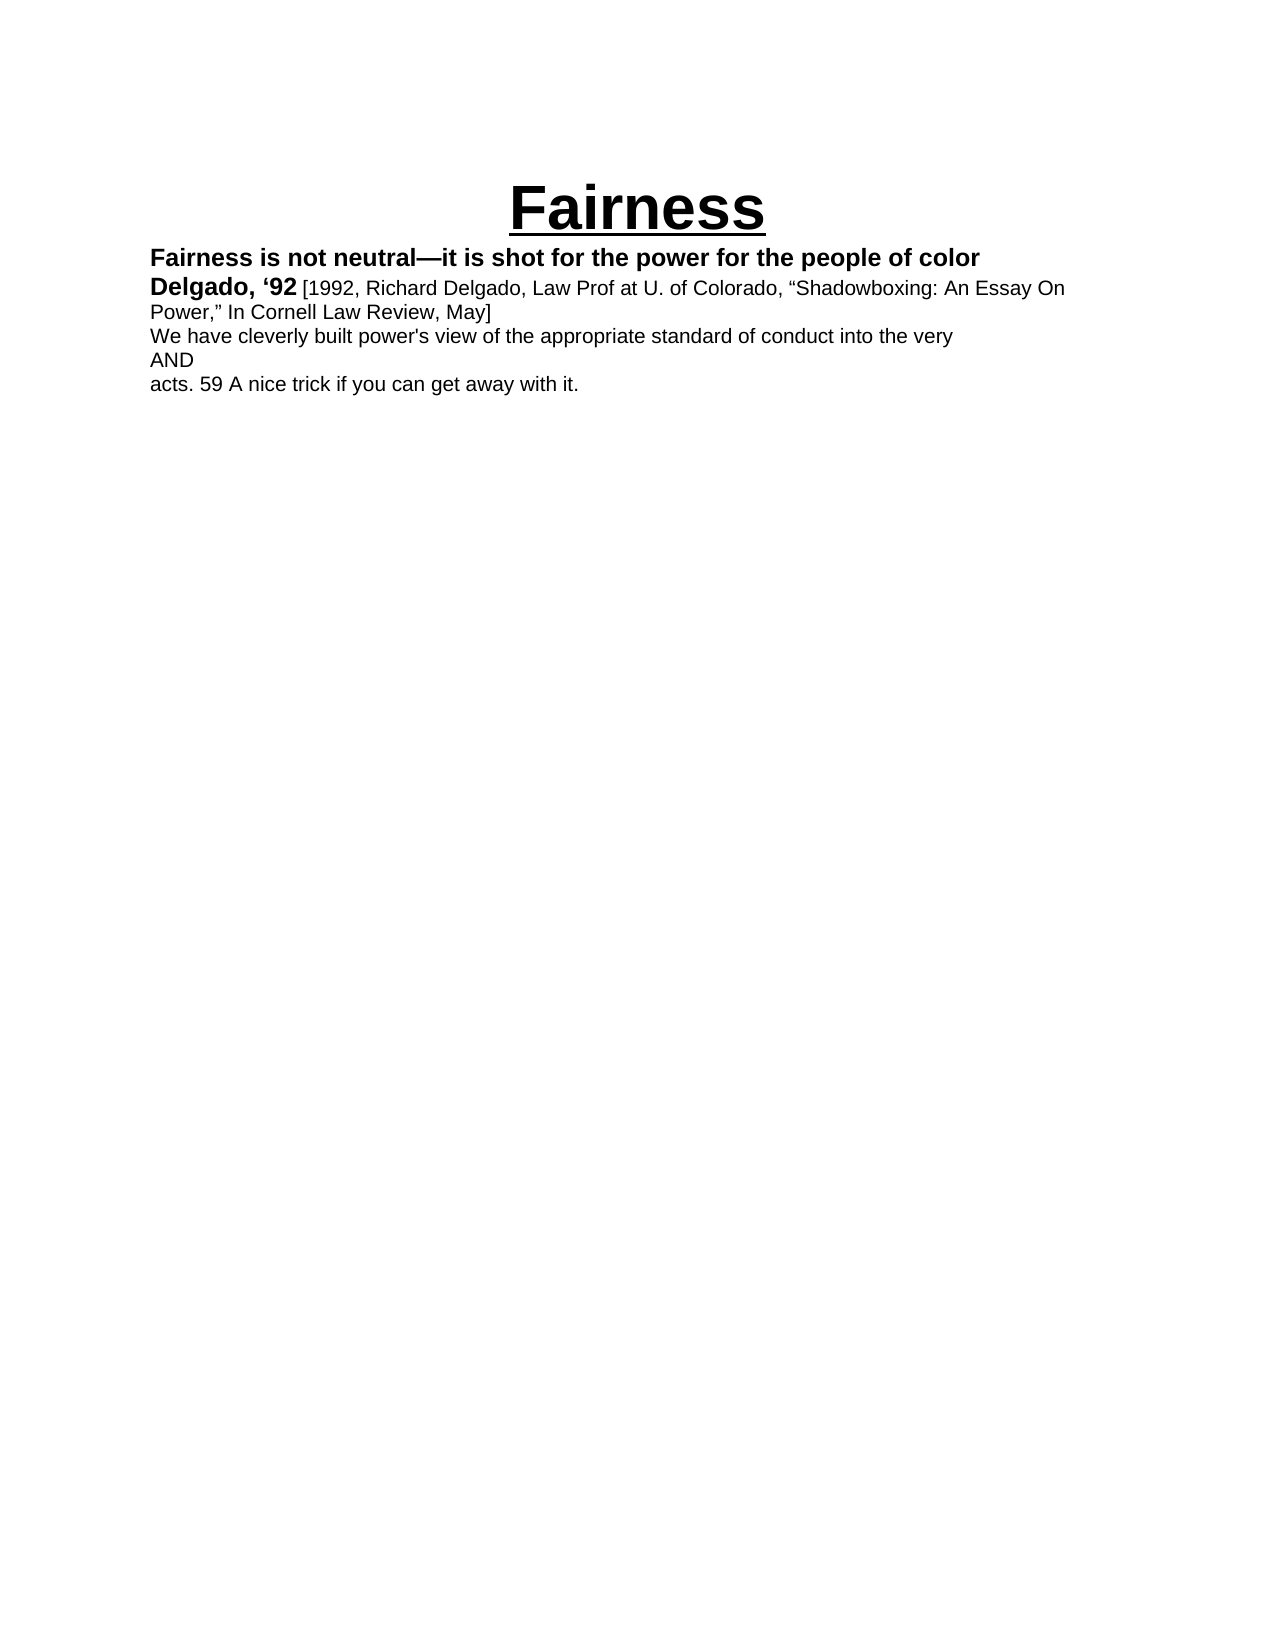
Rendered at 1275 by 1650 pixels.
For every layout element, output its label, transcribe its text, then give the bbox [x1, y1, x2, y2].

subtitle Fairness [150, 171, 1125, 243]
text AND [150, 348, 1125, 372]
text We have cleverly built power's view of the appropriate standard of conduct into the very [150, 324, 1125, 348]
text acts. 59 A nice trick if you can get away with it. [150, 372, 1125, 396]
text Fairness is not neutral—it is shot for the power for the people of color Delgado, ‘92 [1992, Richard Delgado, Law Prof at U. of Colorado, “Shadowboxing: An Essay On Power,” In Cornell Law Review, May] [150, 243, 1125, 324]
